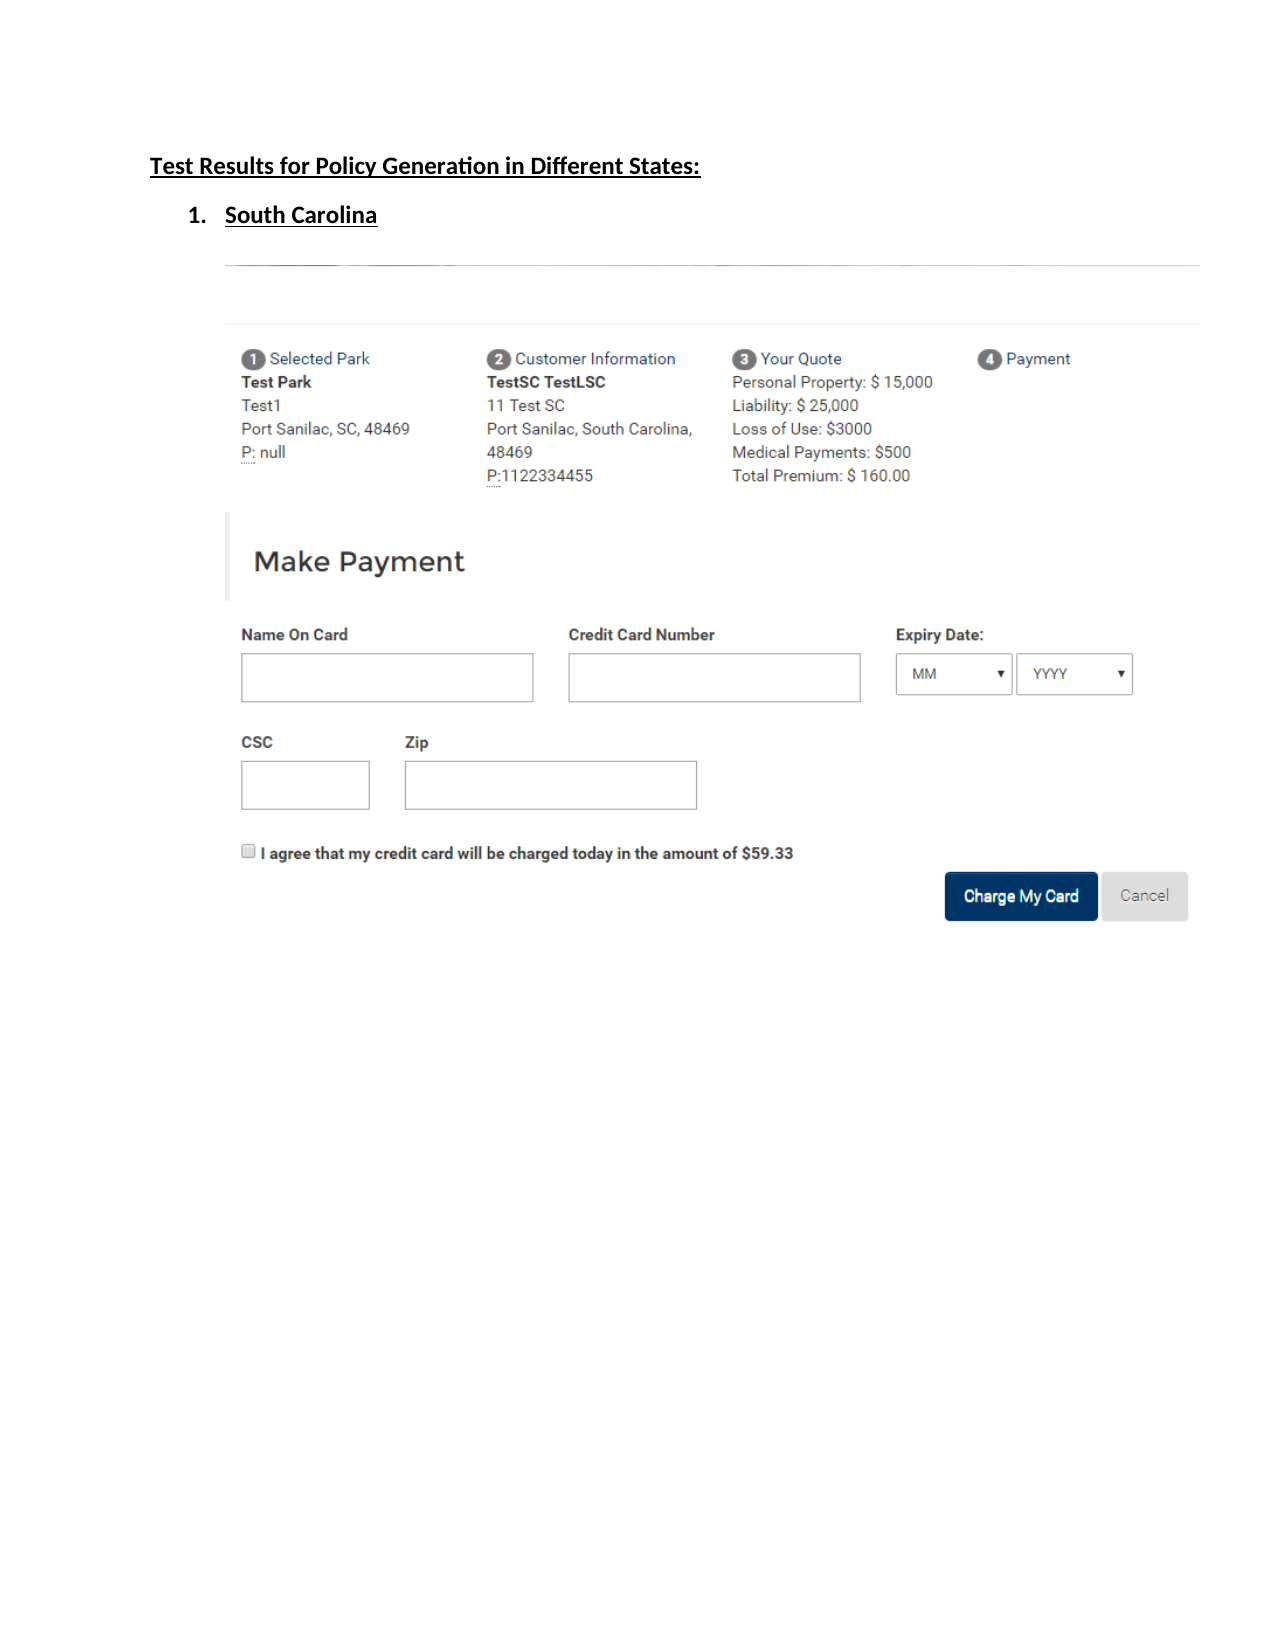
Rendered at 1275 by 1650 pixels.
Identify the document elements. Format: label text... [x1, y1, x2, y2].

list South Carolina [187, 199, 1125, 230]
picture [225, 265, 1200, 962]
text Test Results for Policy Generation in Different States: [150, 150, 1125, 181]
